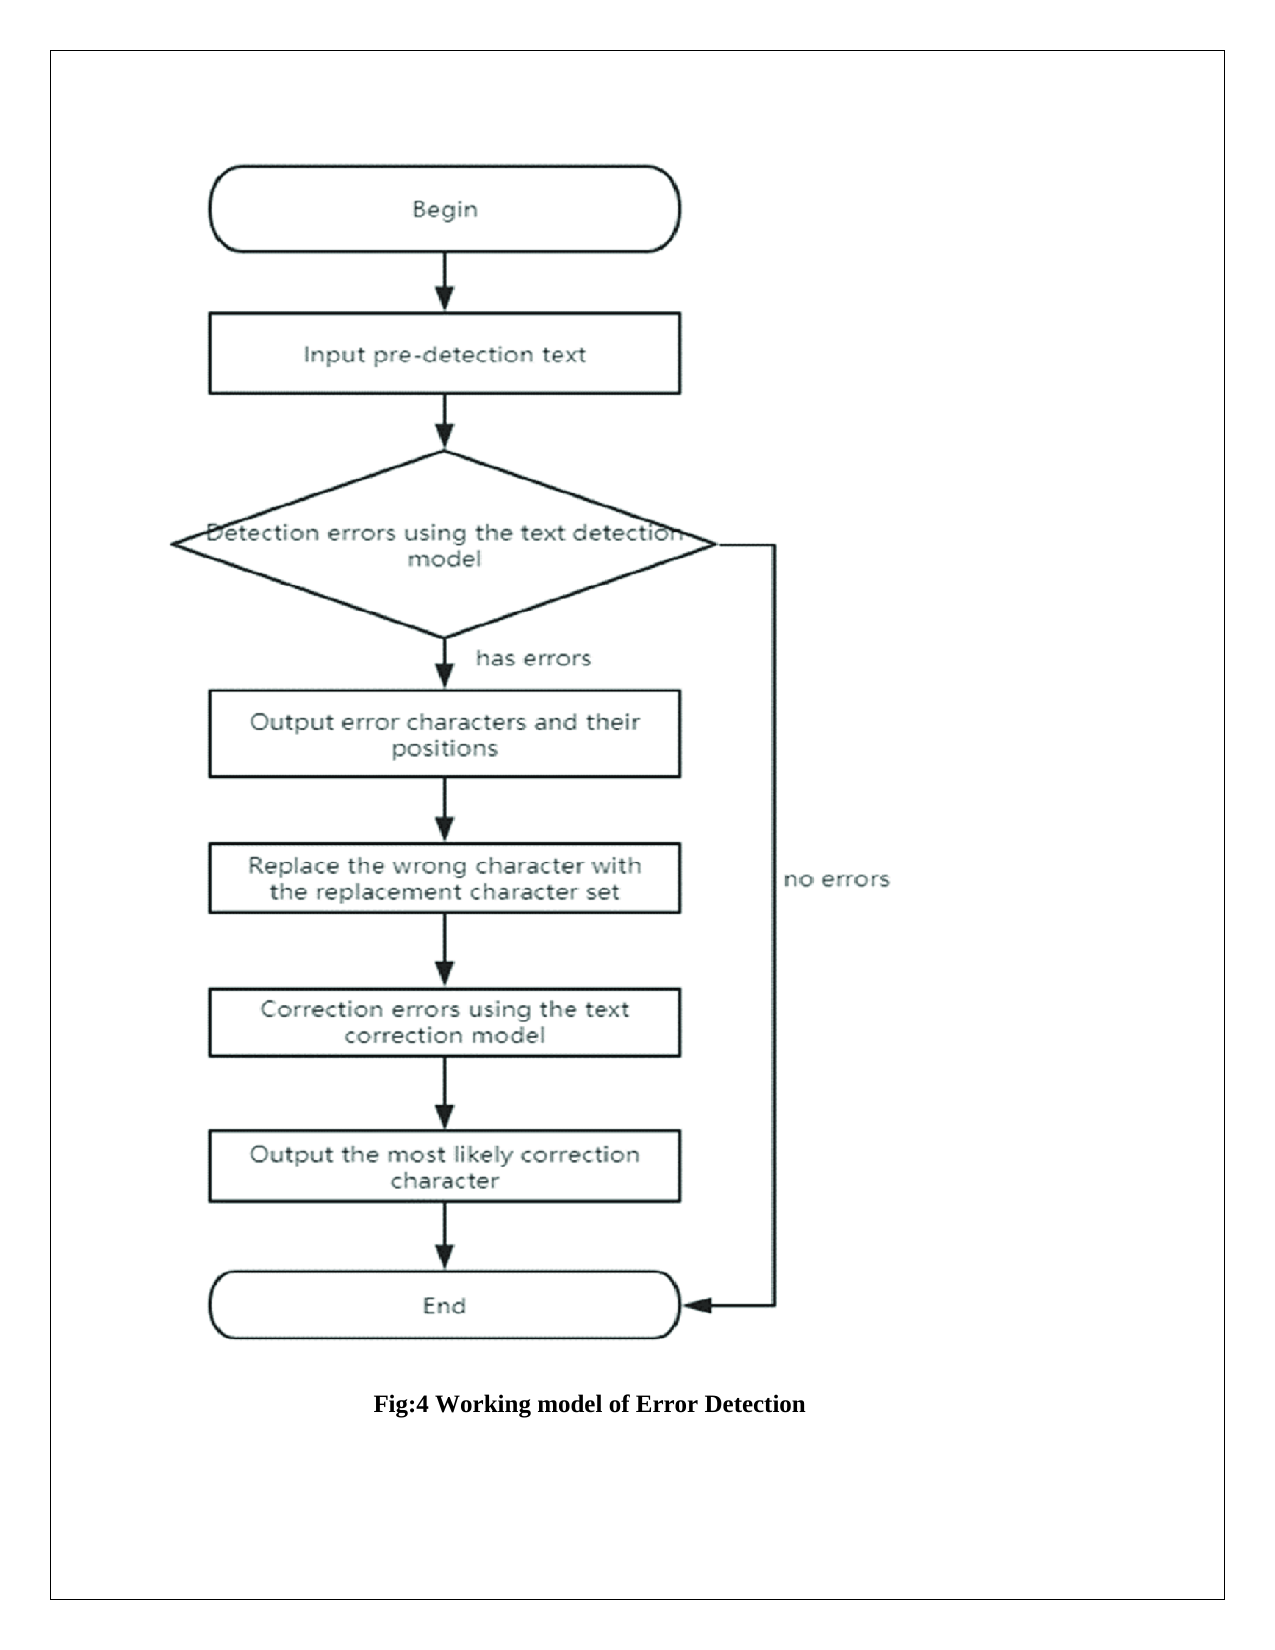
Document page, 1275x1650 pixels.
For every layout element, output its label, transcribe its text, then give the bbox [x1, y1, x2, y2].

picture [150, 150, 897, 1352]
text Fig:4 Working model of Error Detection [373, 1389, 891, 1418]
